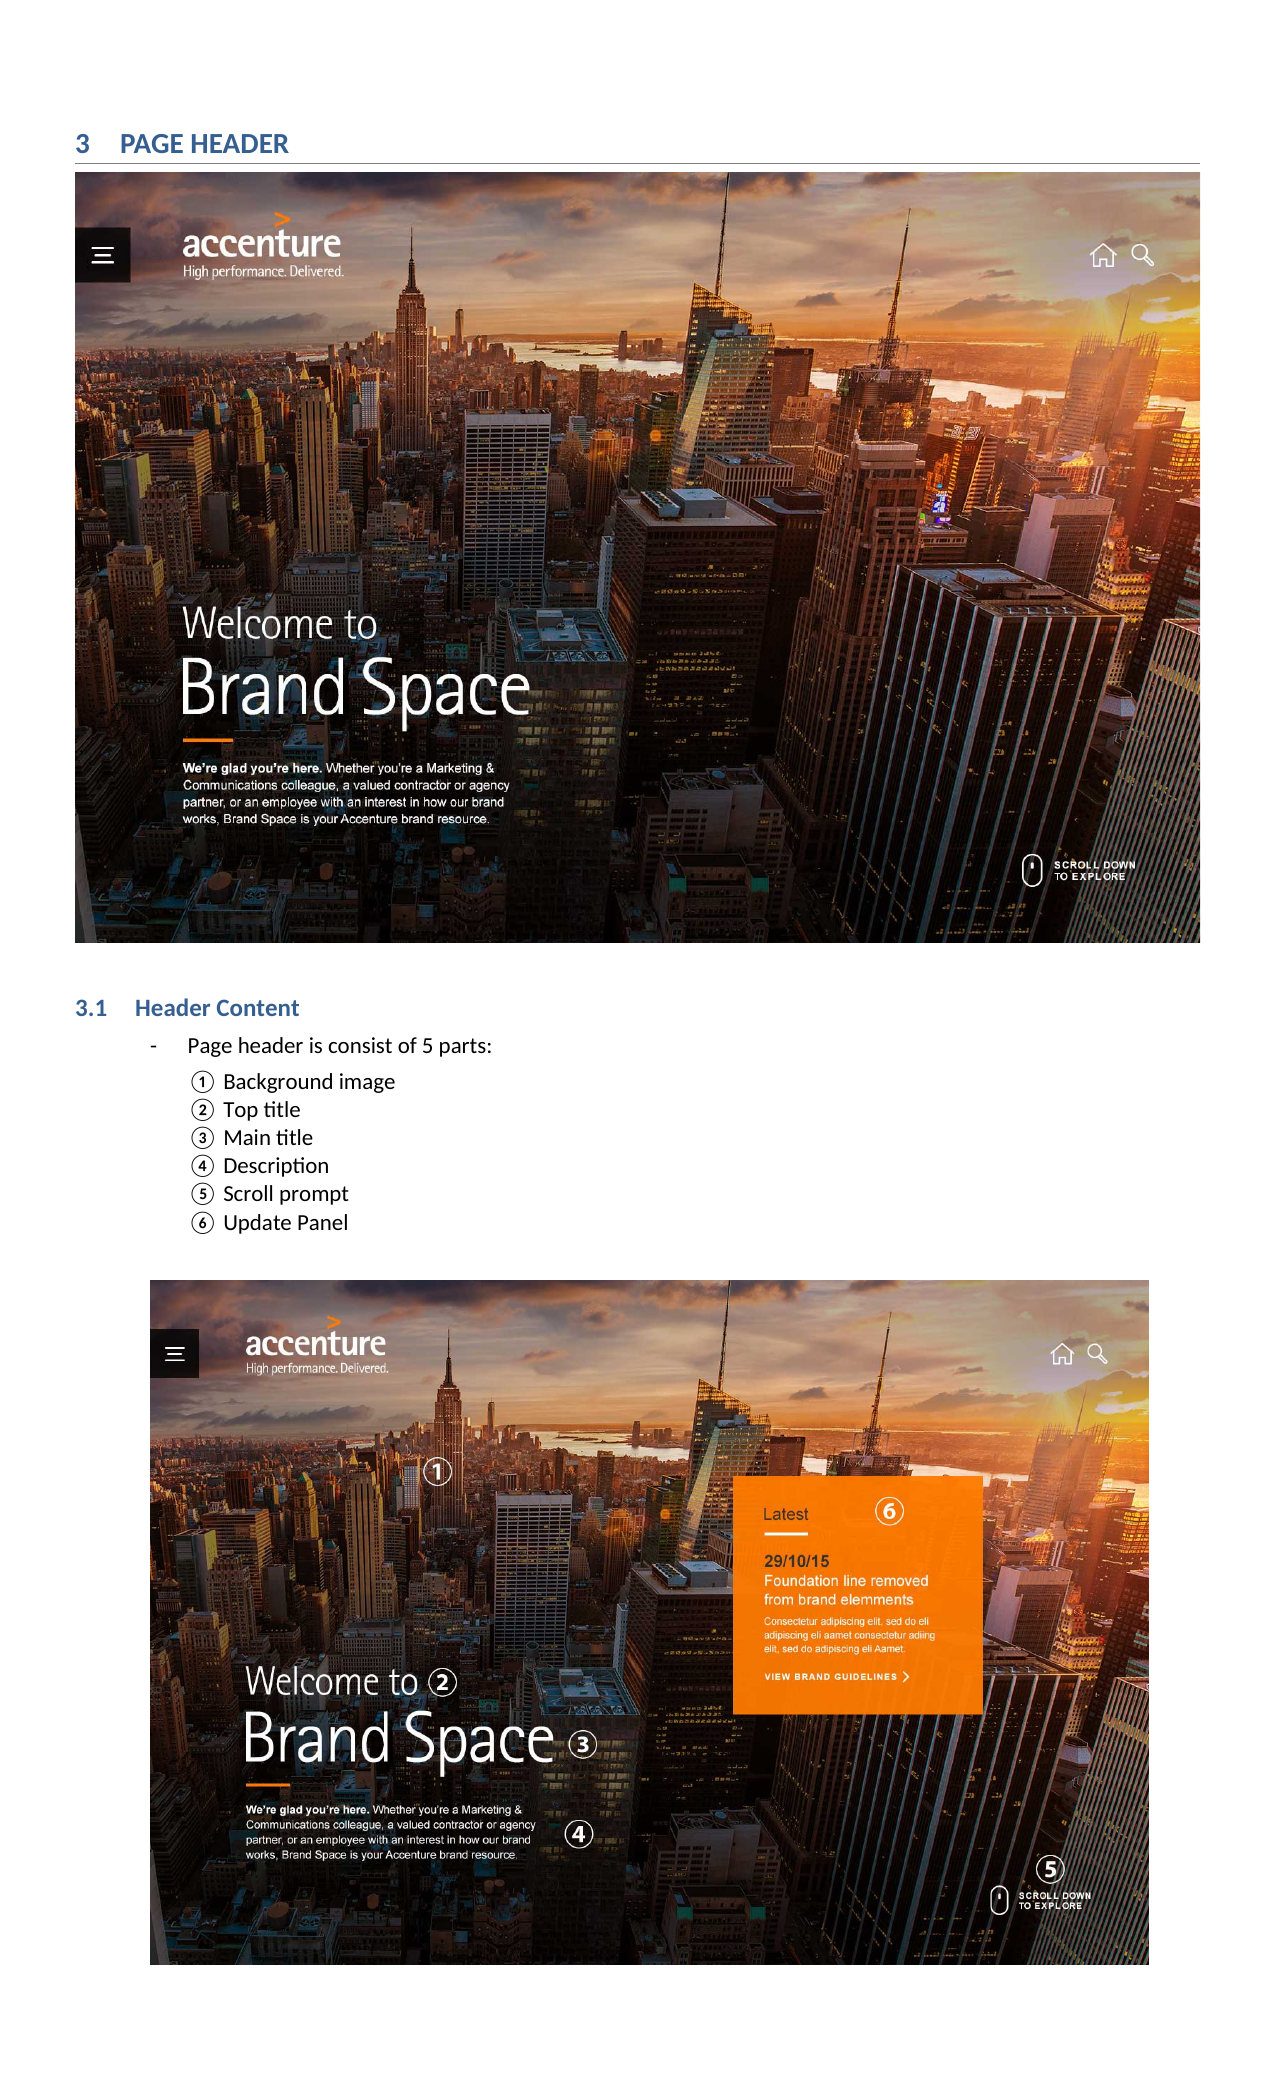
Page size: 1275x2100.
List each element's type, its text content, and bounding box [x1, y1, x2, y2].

text ① Background image ② Top title ③ Main title ④ Description ⑤ Scroll prompt ⑥ Update Panel [187, 1067, 1200, 1236]
subtitle PAGE HEADER [75, 125, 1200, 163]
picture [150, 1280, 1149, 1965]
subtitle Header Content [75, 992, 1200, 1023]
list Page header is consist of 5 parts: [150, 1031, 1200, 1059]
picture [75, 172, 1200, 943]
